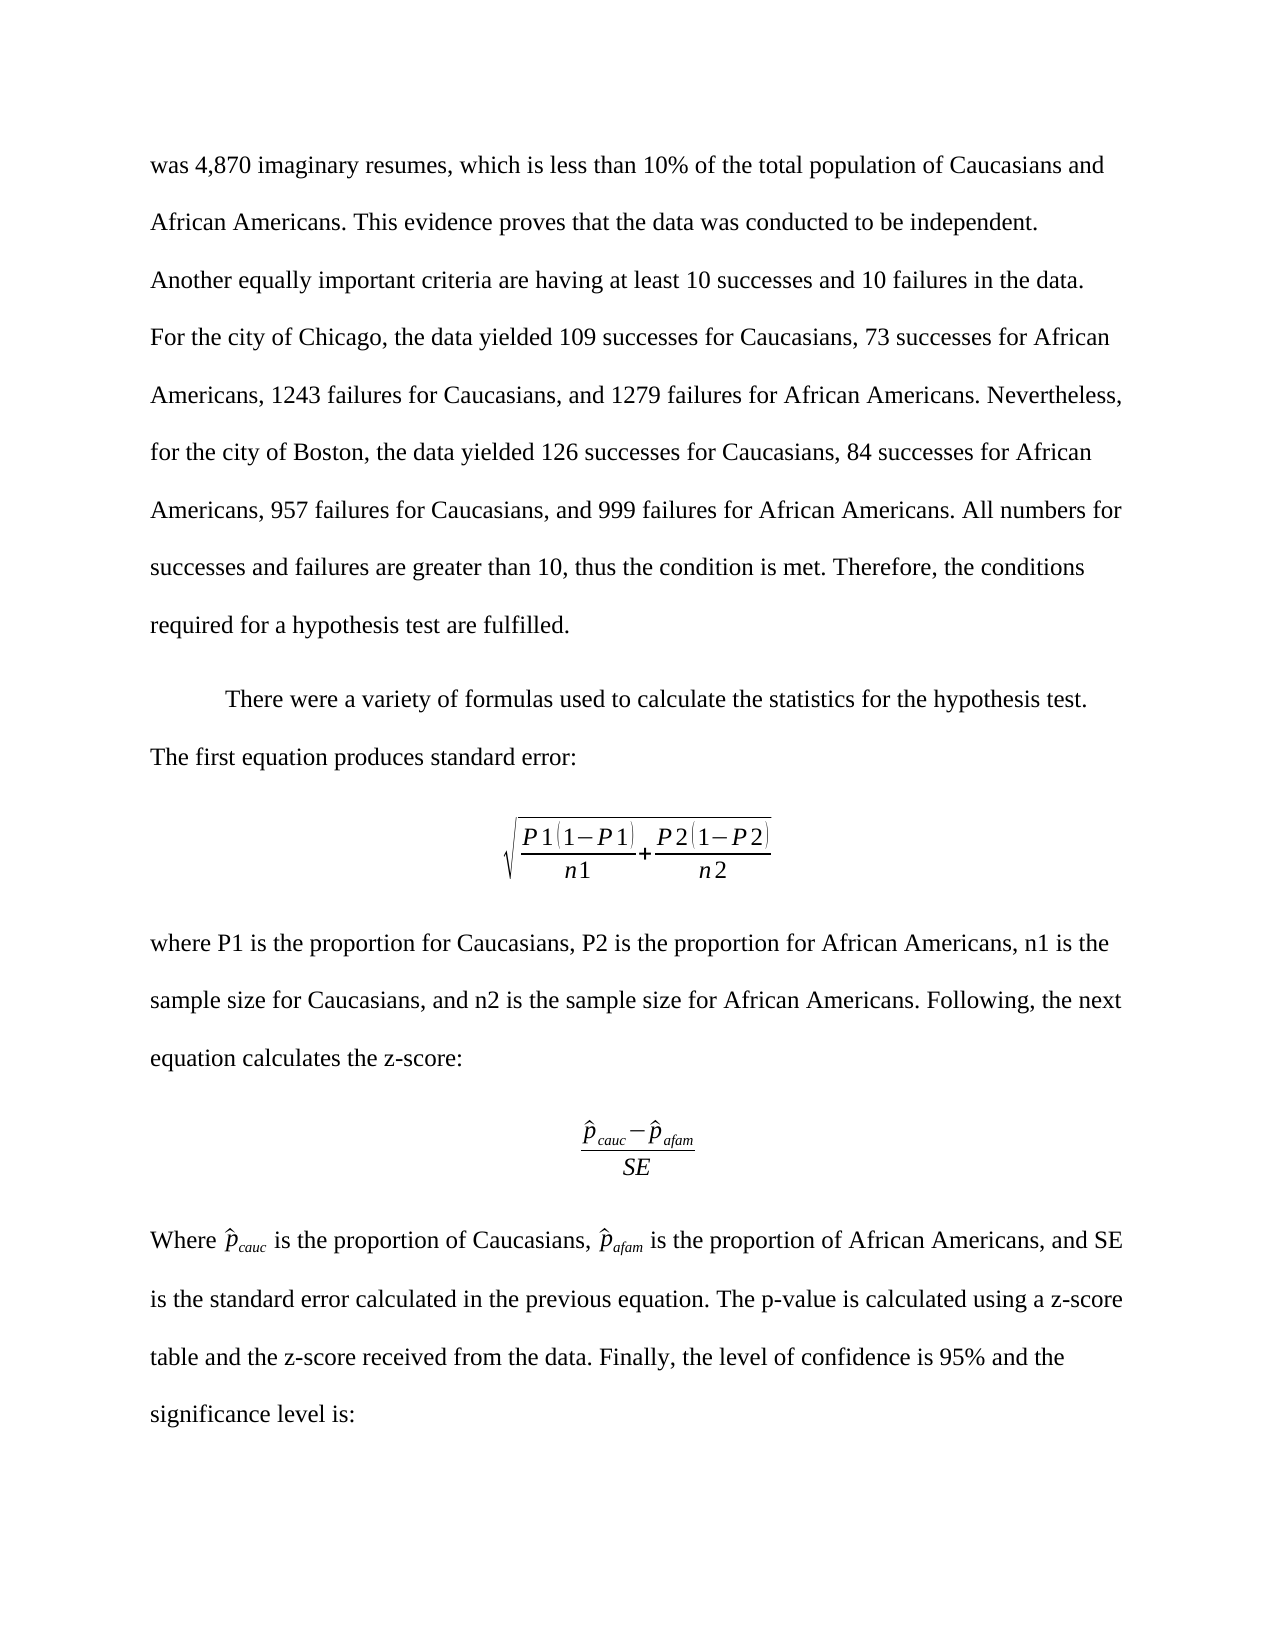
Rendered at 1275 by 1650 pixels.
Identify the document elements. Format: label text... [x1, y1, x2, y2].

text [150, 150, 1125, 639]
text where P1 is the proportion for Caucasians, P2 is the proportion for African Americans, n1 is the sample size for Caucasians, and n2 is the sample size for African Americans. Following, the next equation calculates the z-score: [150, 928, 1125, 1072]
text Where is the proportion of Caucasians, is the proportion of African Americans, and SE is the standard error calculated in the previous equation. The p-value is calculated using a z-score table and the z-score received from the data. Finally, the level of confidence is 95% and the significance level is: [150, 1224, 1125, 1428]
text There were a variety of formulas used to calculate the statistics for the hypothesis test. The first equation produces standard error: [150, 684, 1125, 770]
